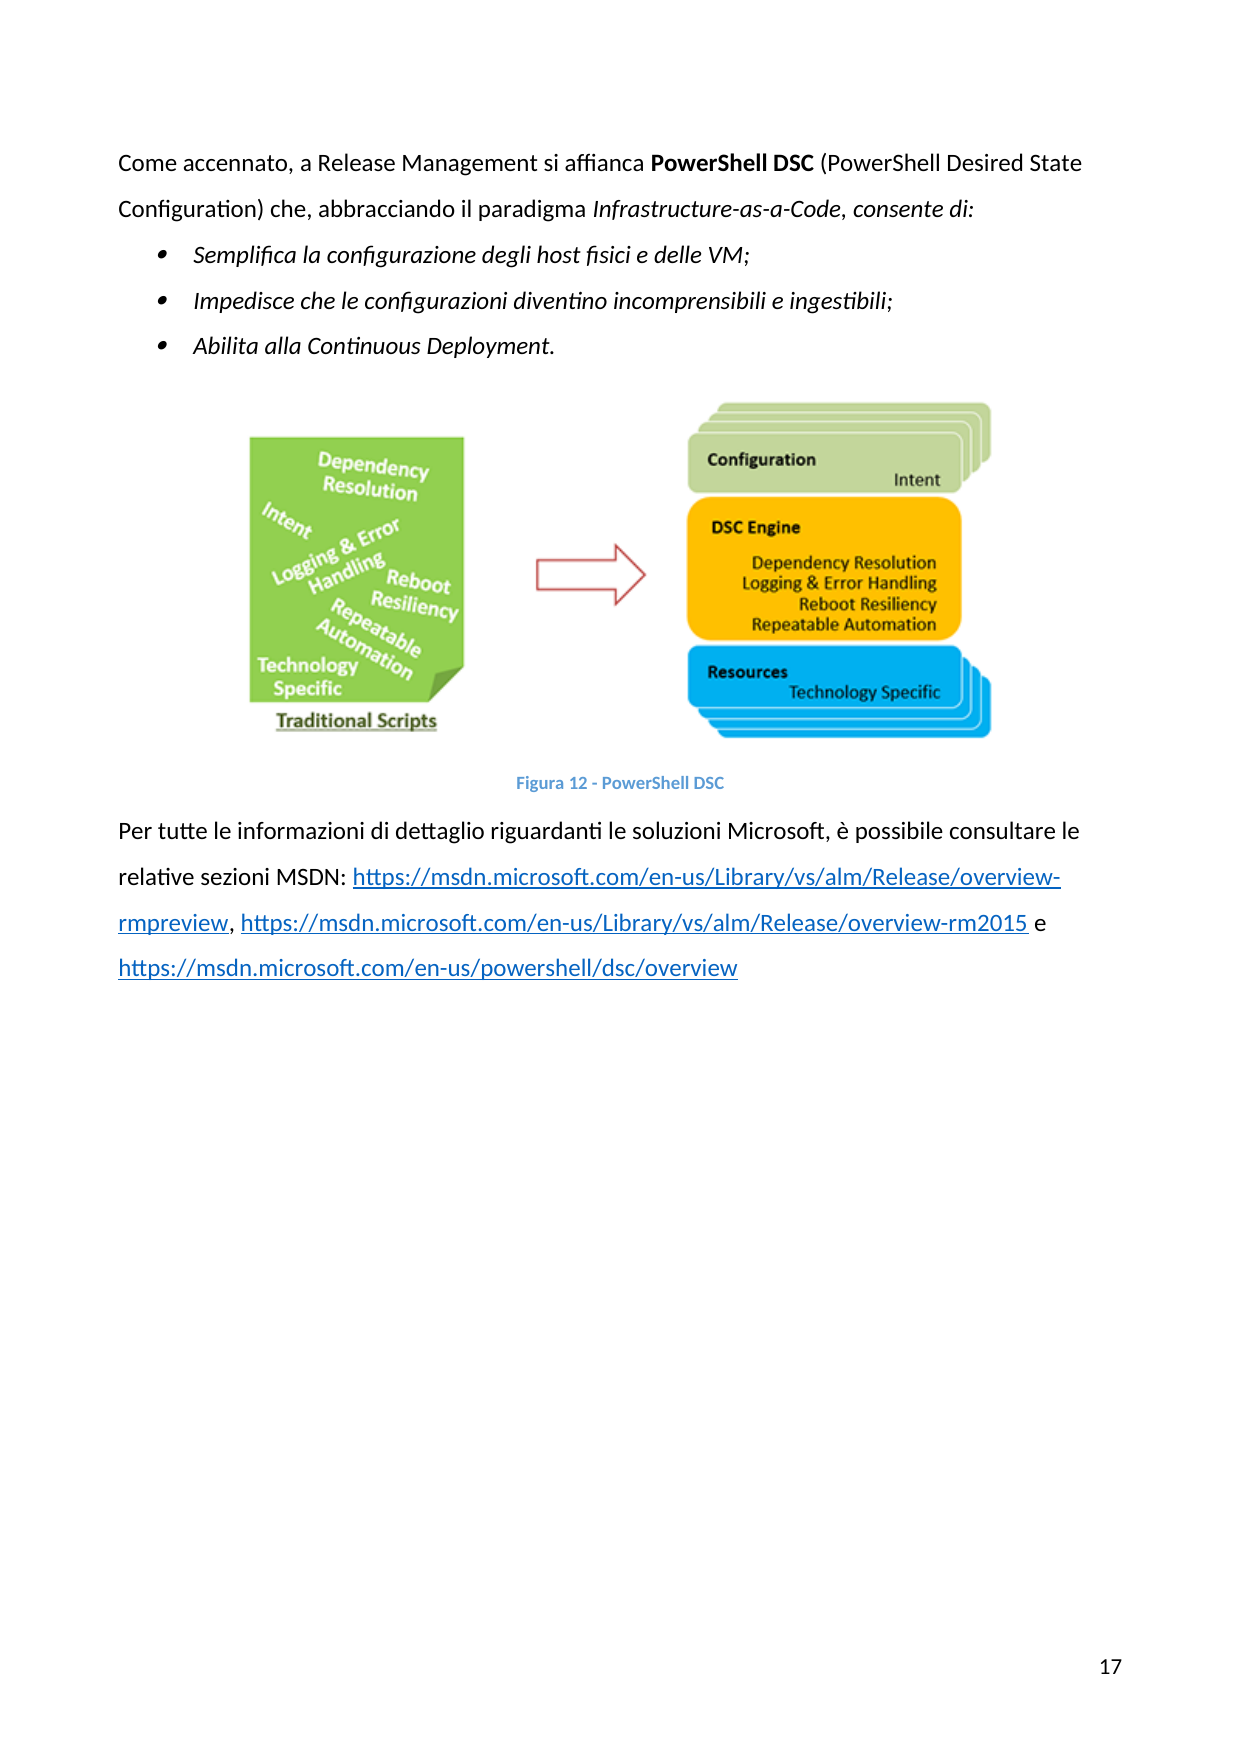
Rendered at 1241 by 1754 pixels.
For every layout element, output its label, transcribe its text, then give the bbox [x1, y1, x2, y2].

picture [233, 397, 1007, 746]
text Per tutte le informazioni di dettaglio riguardanti le soluzioni Microsoft, è possibile consultare le relative sezioni MSDN: https://msdn.microsoft.com/en-us/Library/vs/alm/Release/overview-rmpreview, https://msdn.microsoft.com/en-us/Library/vs/alm/Release/overview-rm2015 e https://msdn.microsoft.com/en-us/powershell/dsc/overview [118, 815, 1122, 983]
list Abilita alla Continuous Deployment. [156, 331, 1122, 361]
list Semplifica la configurazione degli host fisici e delle VM; [156, 239, 1122, 269]
text Come accennato, a Release Management si affianca PowerShell DSC (PowerShell Desired State Configuration) che, abbracciando il paradigma Infrastructure-as-a-Code, consente di: [118, 148, 1122, 224]
list Impedisce che le configurazioni diventino incomprensibili e ingestibili; [156, 285, 1122, 315]
text Figura 12 - PowerShell DSC [118, 772, 1122, 794]
